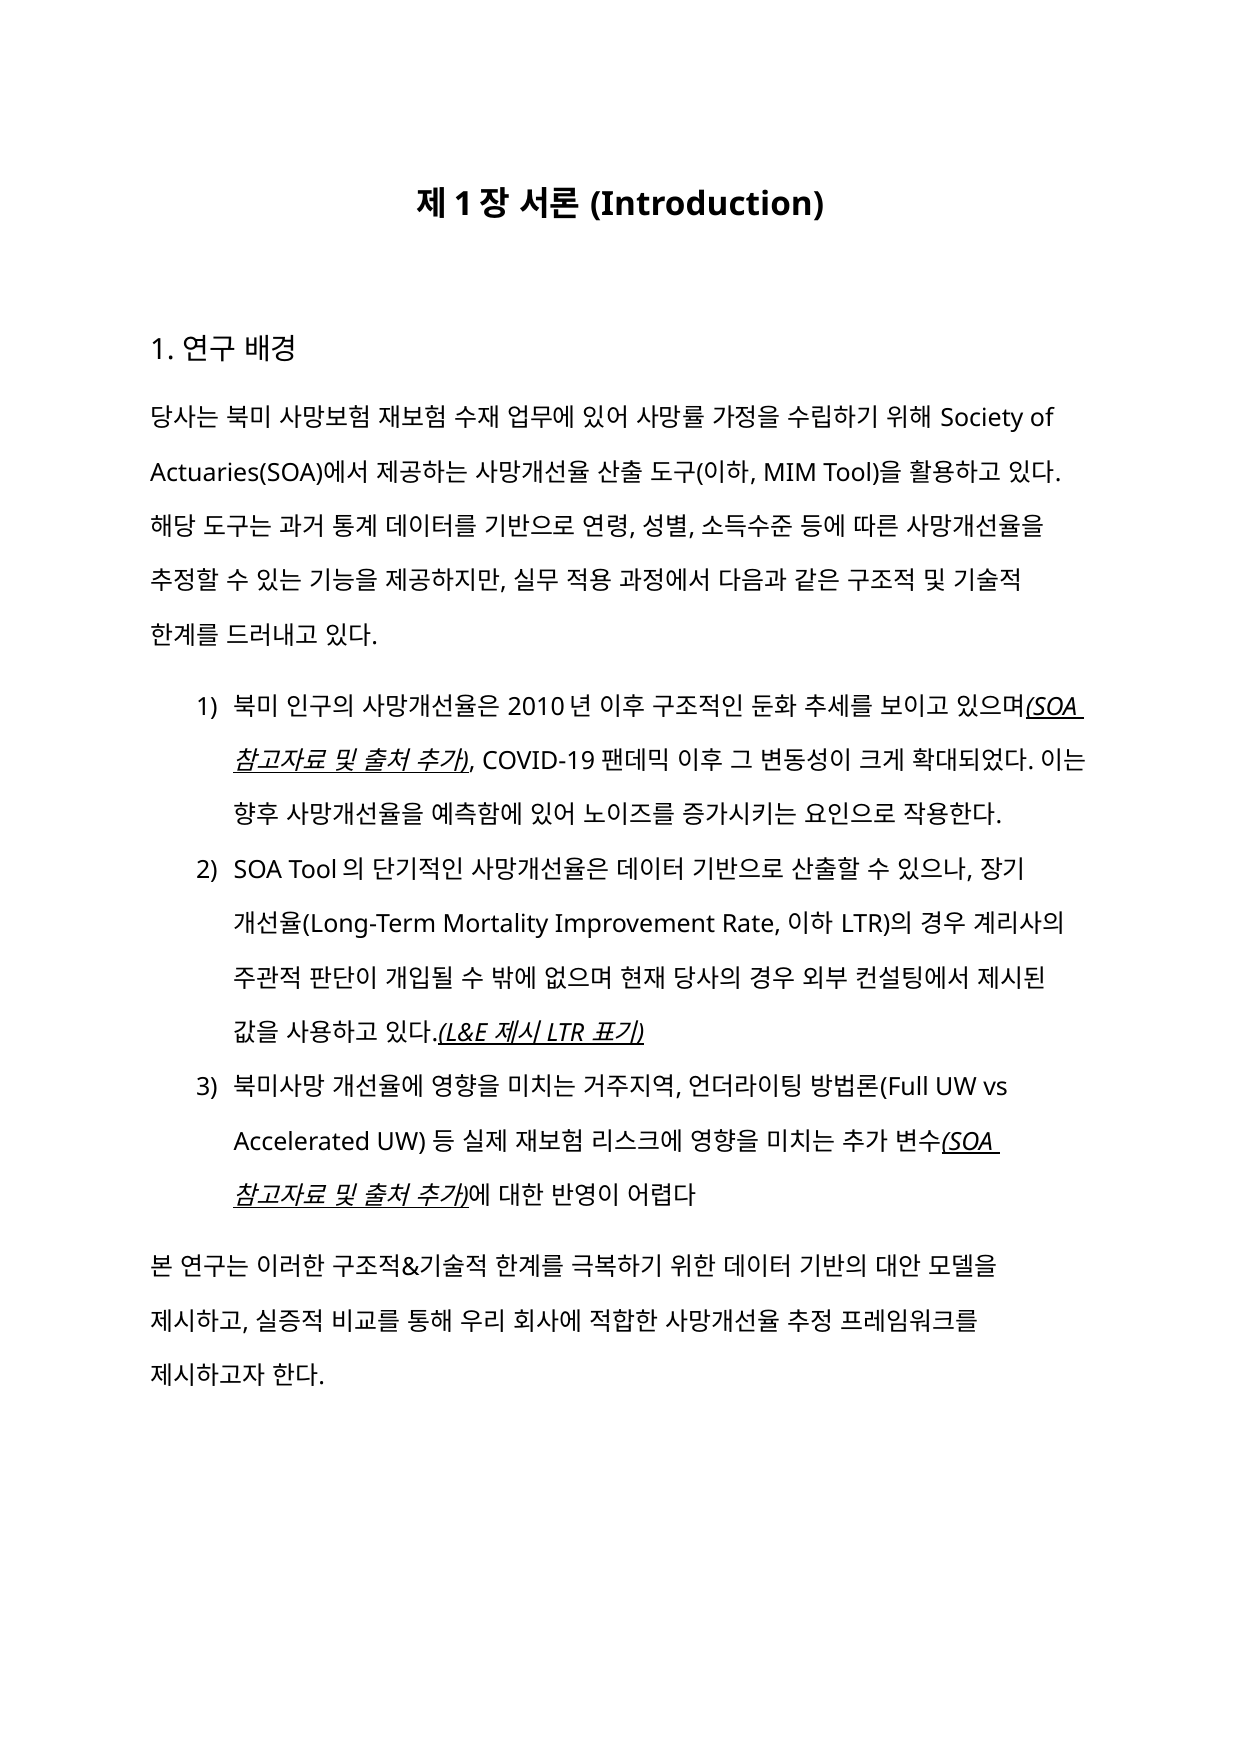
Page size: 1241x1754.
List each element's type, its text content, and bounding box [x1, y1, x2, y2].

subtitle 제1장 서론 (Introduction) [150, 177, 1090, 226]
text 당사는 북미 사망보험 재보험 수재 업무에 있어 사망률 가정을 수립하기 위해 Society of Actuaries(SOA)에서 제공하는 사망개선율 산출 도구(이하, MIM Tool)을 활용하고 있다. 해당 도구는 과거 통계 데이터를 기반으로 연령, 성별, 소득수준 등에 따른 사망개선율을 추정할 수 있는 기능을 제공하지만, 실무 적용 과정에서 다음과 같은 구조적 및 기술적 한계를 드러내고 있다. [150, 398, 1090, 651]
list SOA Tool의 단기적인 사망개선율은 데이터 기반으로 산출할 수 있으나, 장기 개선율(Long-Term Mortality Improvement Rate, 이하 LTR)의 경우 계리사의 주관적 판단이 개입될 수 밖에 없으며 현재 당사의 경우 외부 컨설팅에서 제시된 값을 사용하고 있다.(L&E 제시 LTR 표기) [196, 849, 1090, 1049]
text 본 연구는 이러한 구조적&기술적 한계를 극복하기 위한 데이터 기반의 대안 모델을 제시하고, 실증적 비교를 통해 우리 회사에 적합한 사망개선율 추정 프레임워크를 제시하고자 한다. [150, 1247, 1090, 1392]
subtitle 1. 연구 배경 [150, 326, 1090, 368]
list 북미 인구의 사망개선율은 2010년 이후 구조적인 둔화 추세를 보이고 있으며(SOA 참고자료 및 출처 추가), COVID-19 팬데믹 이후 그 변동성이 크게 확대되었다. 이는 향후 사망개선율을 예측함에 있어 노이즈를 증가시키는 요인으로 작용한다. [196, 686, 1090, 831]
list 북미사망 개선율에 영향을 미치는 거주지역, 언더라이팅 방법론(Full UW vs Accelerated UW) 등 실제 재보험 리스크에 영향을 미치는 추가 변수(SOA 참고자료 및 출처 추가)에 대한 반영이 어렵다 [196, 1067, 1090, 1212]
